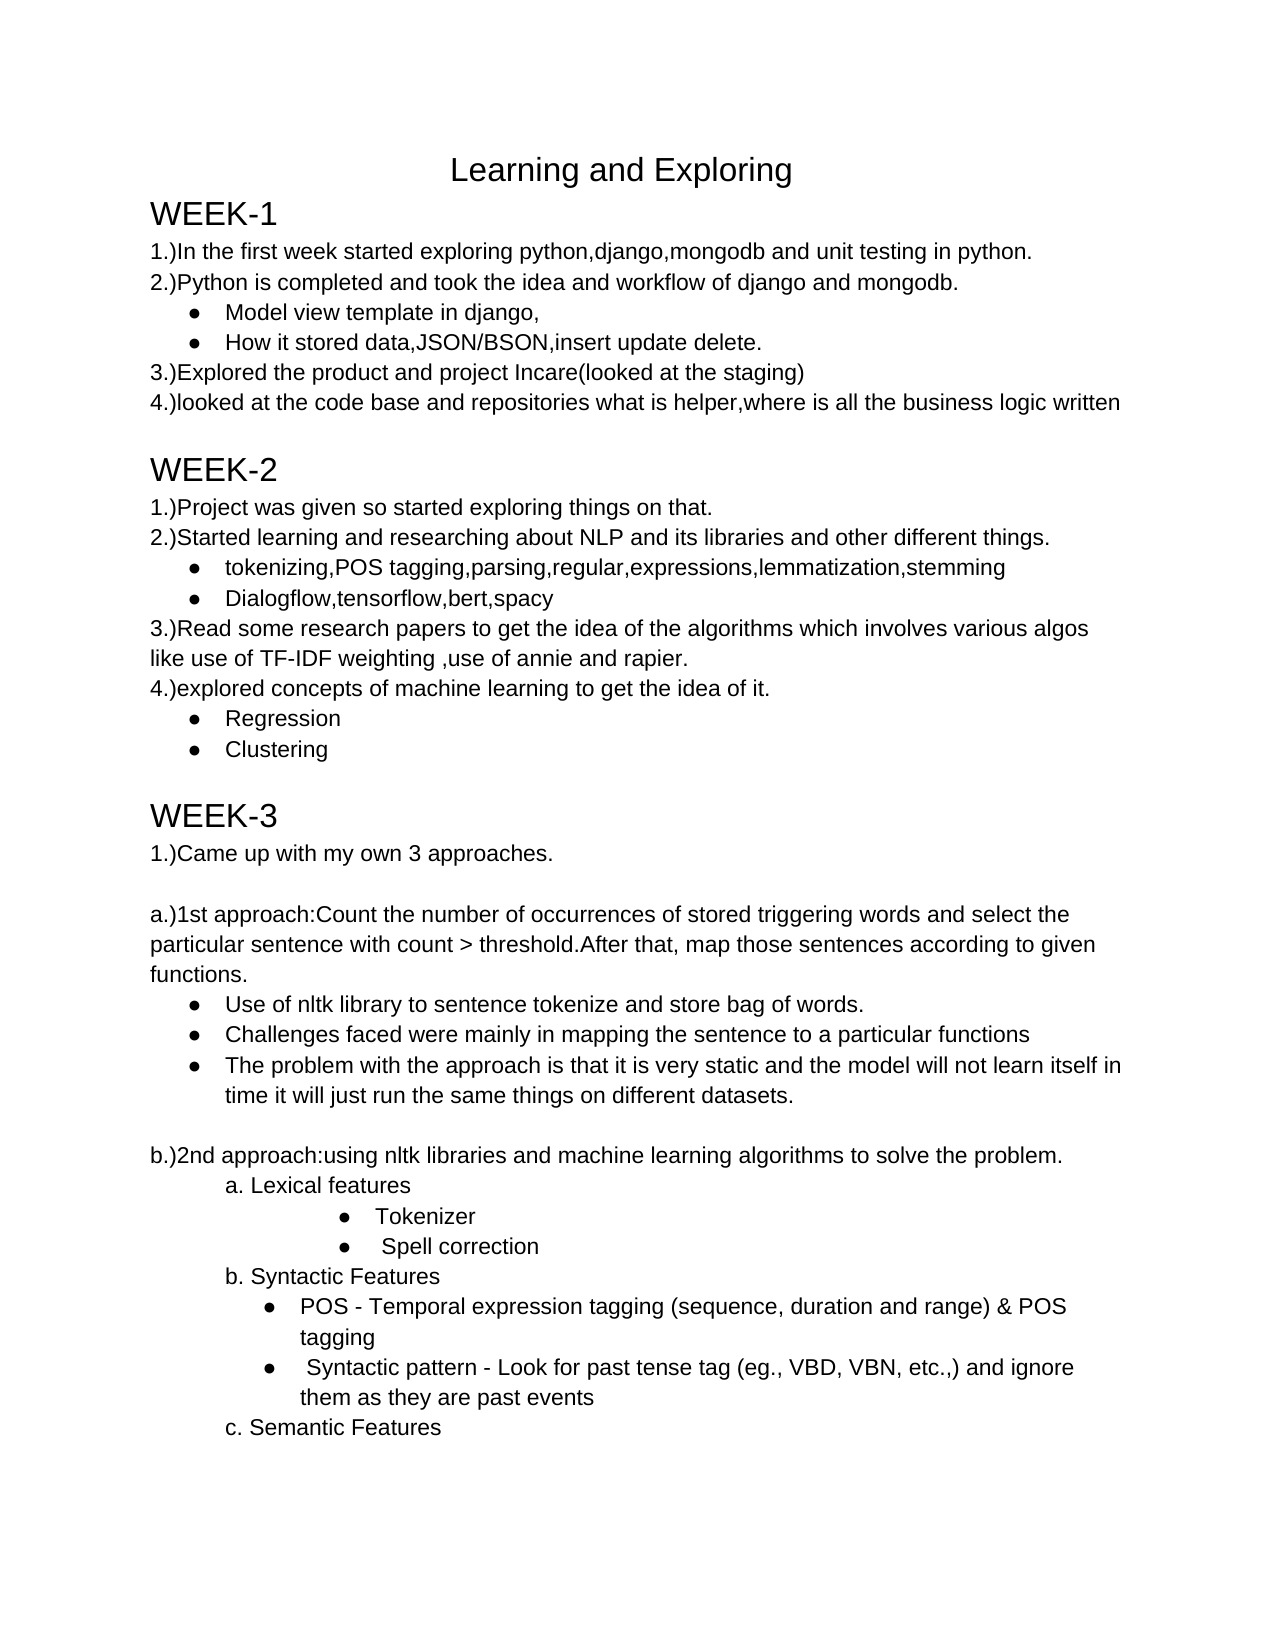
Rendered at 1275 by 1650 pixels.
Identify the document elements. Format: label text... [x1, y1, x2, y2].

text 1.)Project was given so started exploring things on that. [150, 494, 1125, 520]
text b. Syntactic Features [225, 1263, 1125, 1289]
text a. Lexical features [150, 1172, 1125, 1199]
text 2.)Started learning and researching about NLP and its libraries and other different things. [150, 524, 1125, 551]
list How it stored data,JSON/BSON,insert update delete. [187, 329, 1125, 355]
text 1.)Came up with my own 3 approaches. [150, 840, 1125, 867]
text 1.)In the first week started exploring python,django,mongodb and unit testing in python. [150, 238, 1125, 265]
list POS - Temporal expression tagging (sequence, duration and range) & POS tagging [262, 1293, 1125, 1350]
text a.)1st approach:Count the number of occurrences of stored triggering words and select the particular sentence with count > threshold.After that, map those sentences according to given functions. [150, 901, 1125, 987]
list Spell correction [337, 1233, 1125, 1259]
text 4.)explored concepts of machine learning to get the idea of it. [150, 675, 1125, 702]
list Challenges faced were mainly in mapping the sentence to a particular functions [187, 1021, 1125, 1048]
text WEEK-1 [150, 194, 1125, 233]
list Clustering [187, 736, 1125, 762]
list Dialogflow,tensorflow,bert,spacy [187, 584, 1125, 611]
text 4.)looked at the code base and repositories what is helper,where is all the business logic written [150, 389, 1125, 416]
list Use of nltk library to sentence tokenize and store bag of words. [187, 991, 1125, 1018]
text Learning and Exploring [150, 150, 1125, 188]
text WEEK-2 [150, 450, 1125, 488]
list Tokenizer [337, 1203, 1125, 1229]
list tokenizing,POS tagging,parsing,regular,expressions,lemmatization,stemming [187, 554, 1125, 581]
text 3.)Read some research papers to get the idea of the algorithms which involves various algos like use of TF-IDF weighting ,use of annie and rapier. [150, 615, 1125, 671]
text b.)2nd approach:using nltk libraries and machine learning algorithms to solve the problem. [150, 1142, 1125, 1169]
text WEEK-3 [150, 796, 1125, 834]
text 2.)Python is completed and took the idea and workflow of django and mongodb. [150, 268, 1125, 295]
list Model view template in django, [187, 299, 1125, 325]
text c. Semantic Features [225, 1414, 1125, 1441]
list The problem with the approach is that it is very static and the model will not learn itself in time it will just run the same things on different datasets. [187, 1052, 1125, 1108]
list Regression [187, 705, 1125, 732]
text 3.)Explored the product and project Incare(looked at the staging) [150, 359, 1125, 386]
list Syntactic pattern - Look for past tense tag (eg., VBD, VBN, etc.,) and ignore them as they are past events [262, 1354, 1125, 1410]
